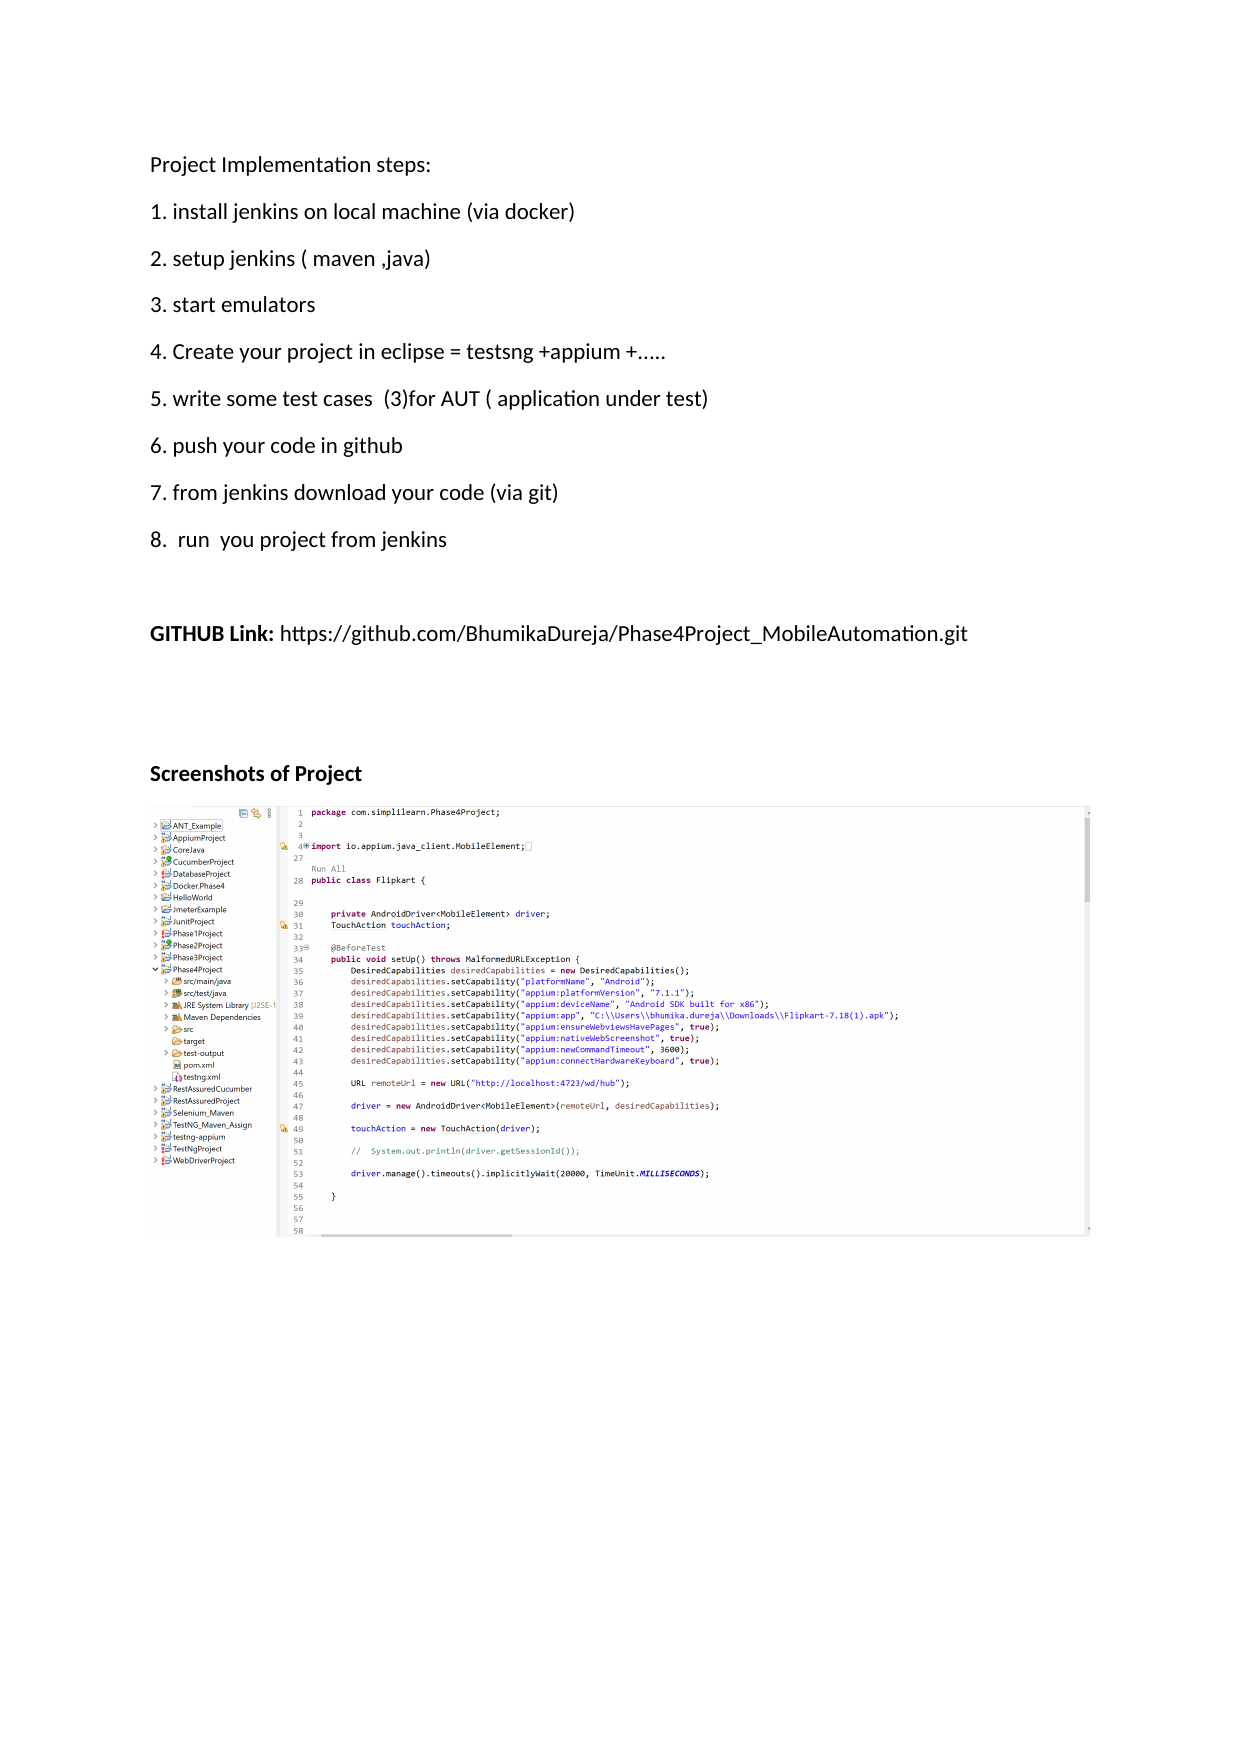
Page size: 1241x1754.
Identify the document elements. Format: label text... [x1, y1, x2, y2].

picture [150, 806, 1091, 1237]
text 1. install jenkins on local machine (via docker) [150, 197, 1090, 225]
text 5. write some test cases (3)for AUT ( application under test) [150, 384, 1090, 412]
text GITHUB Link: https://github.com/BhumikaDureja/Phase4Project_MobileAutomation.git [150, 619, 1090, 647]
text 8. run you project from jenkins [150, 525, 1090, 553]
text Screenshots of Project [150, 759, 1090, 787]
text 6. push your code in github [150, 431, 1090, 459]
text 2. setup jenkins ( maven ,java) [150, 244, 1090, 272]
text 7. from jenkins download your code (via git) [150, 478, 1090, 506]
text Project Implementation steps: [150, 150, 1090, 178]
text 3. start emulators [150, 291, 1090, 319]
text 4. Create your project in eclipse = testsng +appium +..... [150, 337, 1090, 366]
